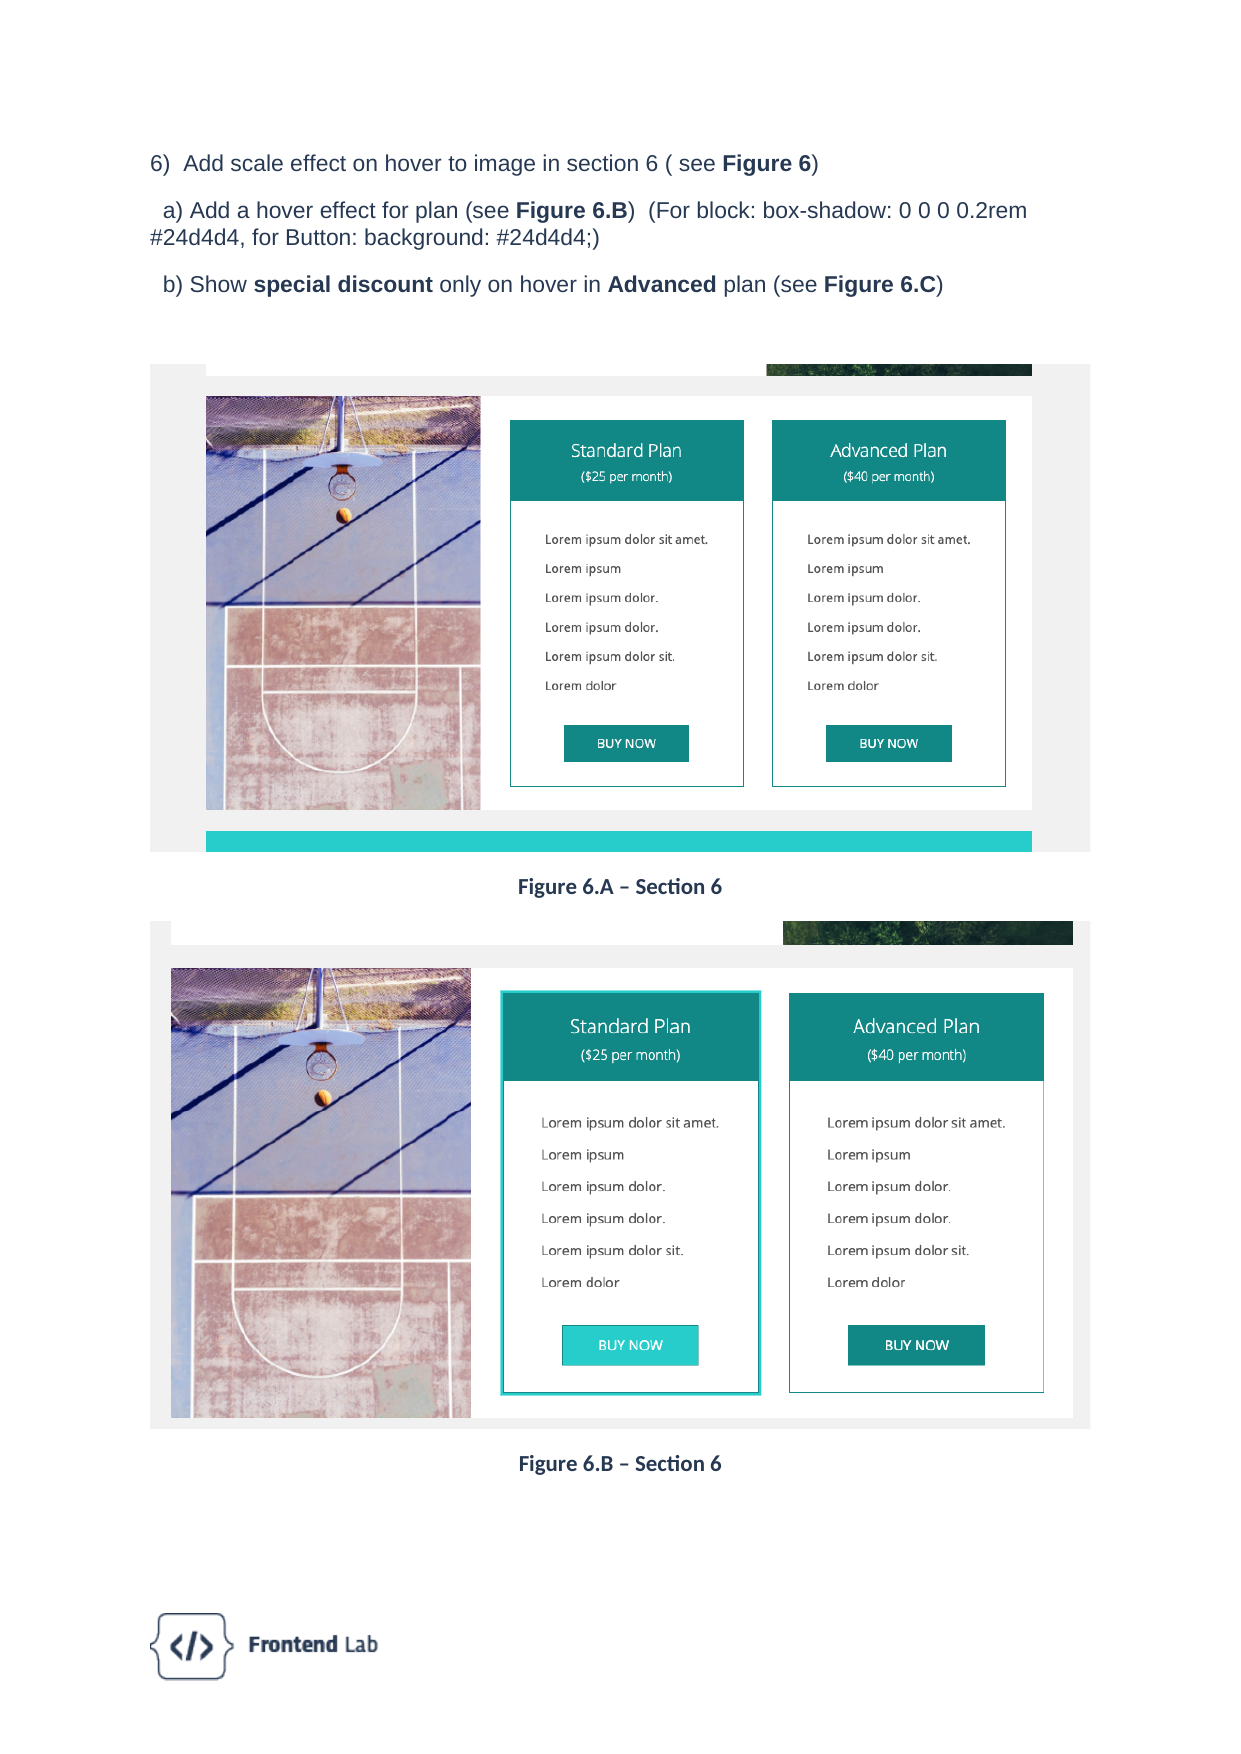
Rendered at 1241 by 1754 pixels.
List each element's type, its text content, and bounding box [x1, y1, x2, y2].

text 6) Add scale effect on hover to image in section 6 ( see Figure 6) [798, 150, 1090, 176]
text a) Add a hover effect for plan (see Figure 6.B) (For block: box-shadow: 0 0 0 0.2rem #24d4d4, for Button: background: #24d4d4;) [150, 197, 1090, 250]
text Figure 6.B – Section 6 [150, 1449, 1090, 1478]
text 6) Add scale effect on hover to image in section 6 ( see Figure 6) [150, 150, 679, 176]
picture [150, 364, 1091, 852]
picture [150, 1613, 380, 1681]
text b) Show special discount only on hover in Advanced plan (see Figure 6.C) [900, 271, 1090, 297]
text b) Show special discount only on hover in Advanced plan (see Figure 6.C) [150, 271, 818, 297]
picture [150, 921, 1091, 1429]
text Figure 6.A – Section 6 [150, 872, 1090, 901]
